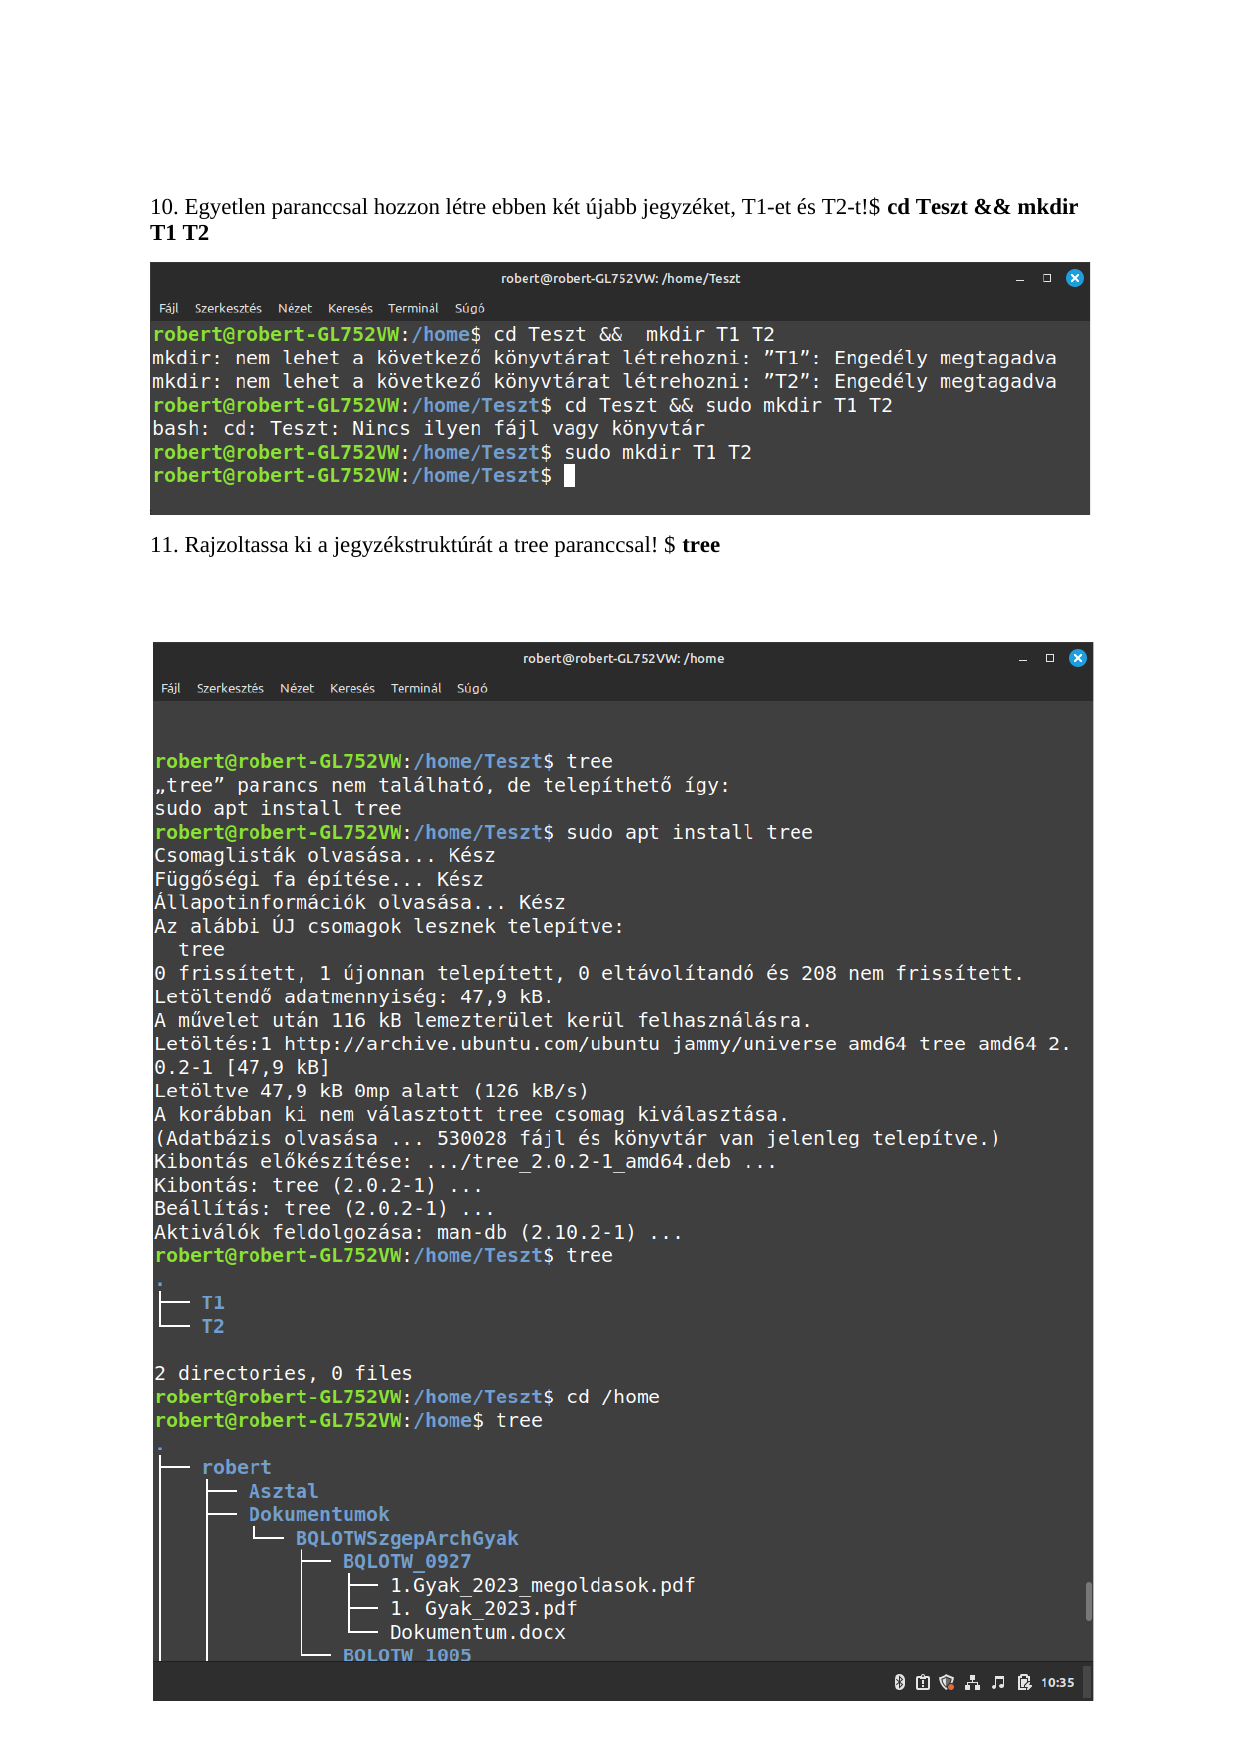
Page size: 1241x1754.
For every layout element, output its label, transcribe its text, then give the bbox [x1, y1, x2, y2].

picture [153, 642, 1094, 1701]
text 10. Egyetlen paranccsal hozzon létre ebben két újabb jegyzéket, T1-et és T2-t!$ cd Teszt && mkdir T1 T2 [150, 193, 1090, 246]
text 11. Rajzoltassa ki a jegyzékstruktúrát a tree paranccsal! $ tree [150, 515, 1090, 558]
picture [150, 262, 1091, 515]
